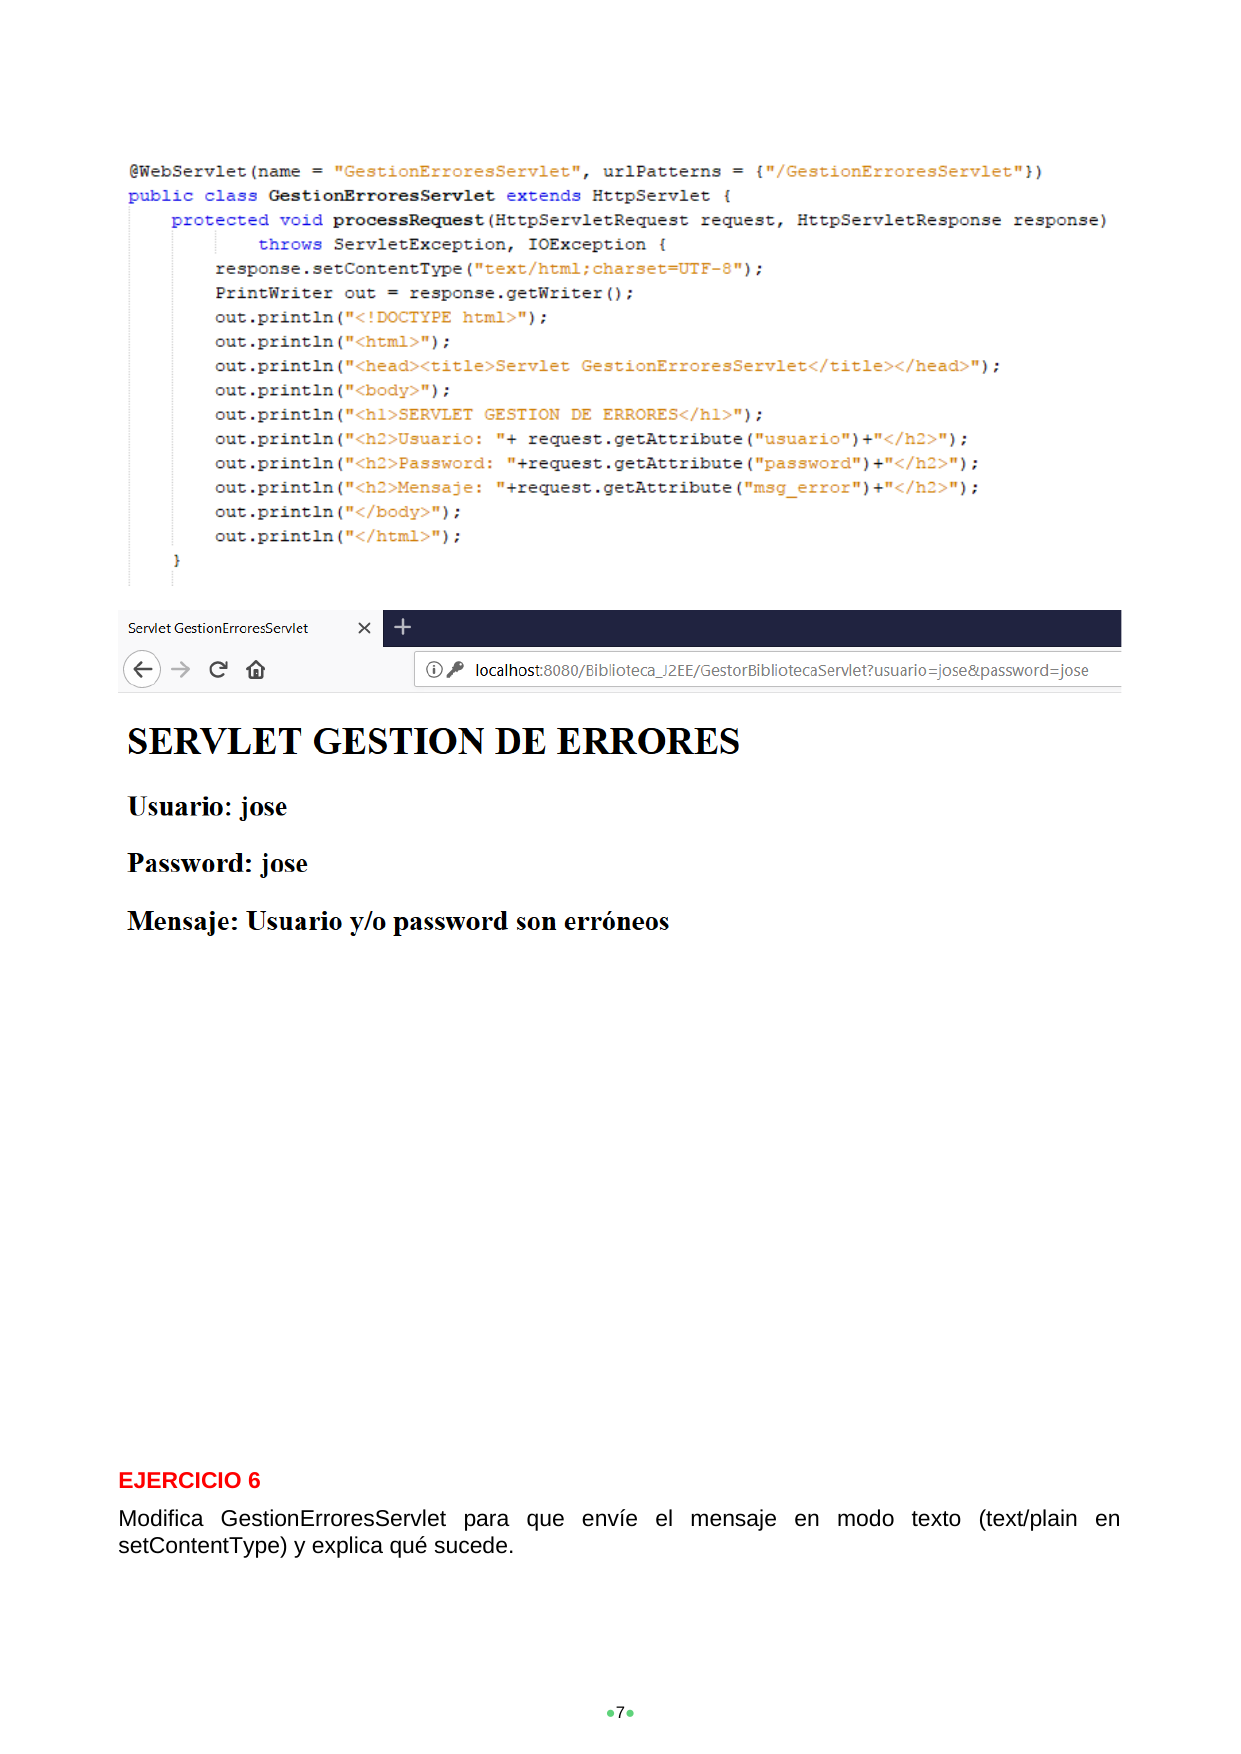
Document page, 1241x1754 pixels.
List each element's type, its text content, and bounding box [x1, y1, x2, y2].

picture [118, 610, 1122, 965]
picture [118, 147, 1125, 586]
text Modifica GestionErroresServlet para que envíe el mensaje en modo texto (text/plain en setContentType) y explica qué sucede. [118, 1505, 1122, 1558]
text EJERCICIO 6 [118, 1467, 1122, 1493]
